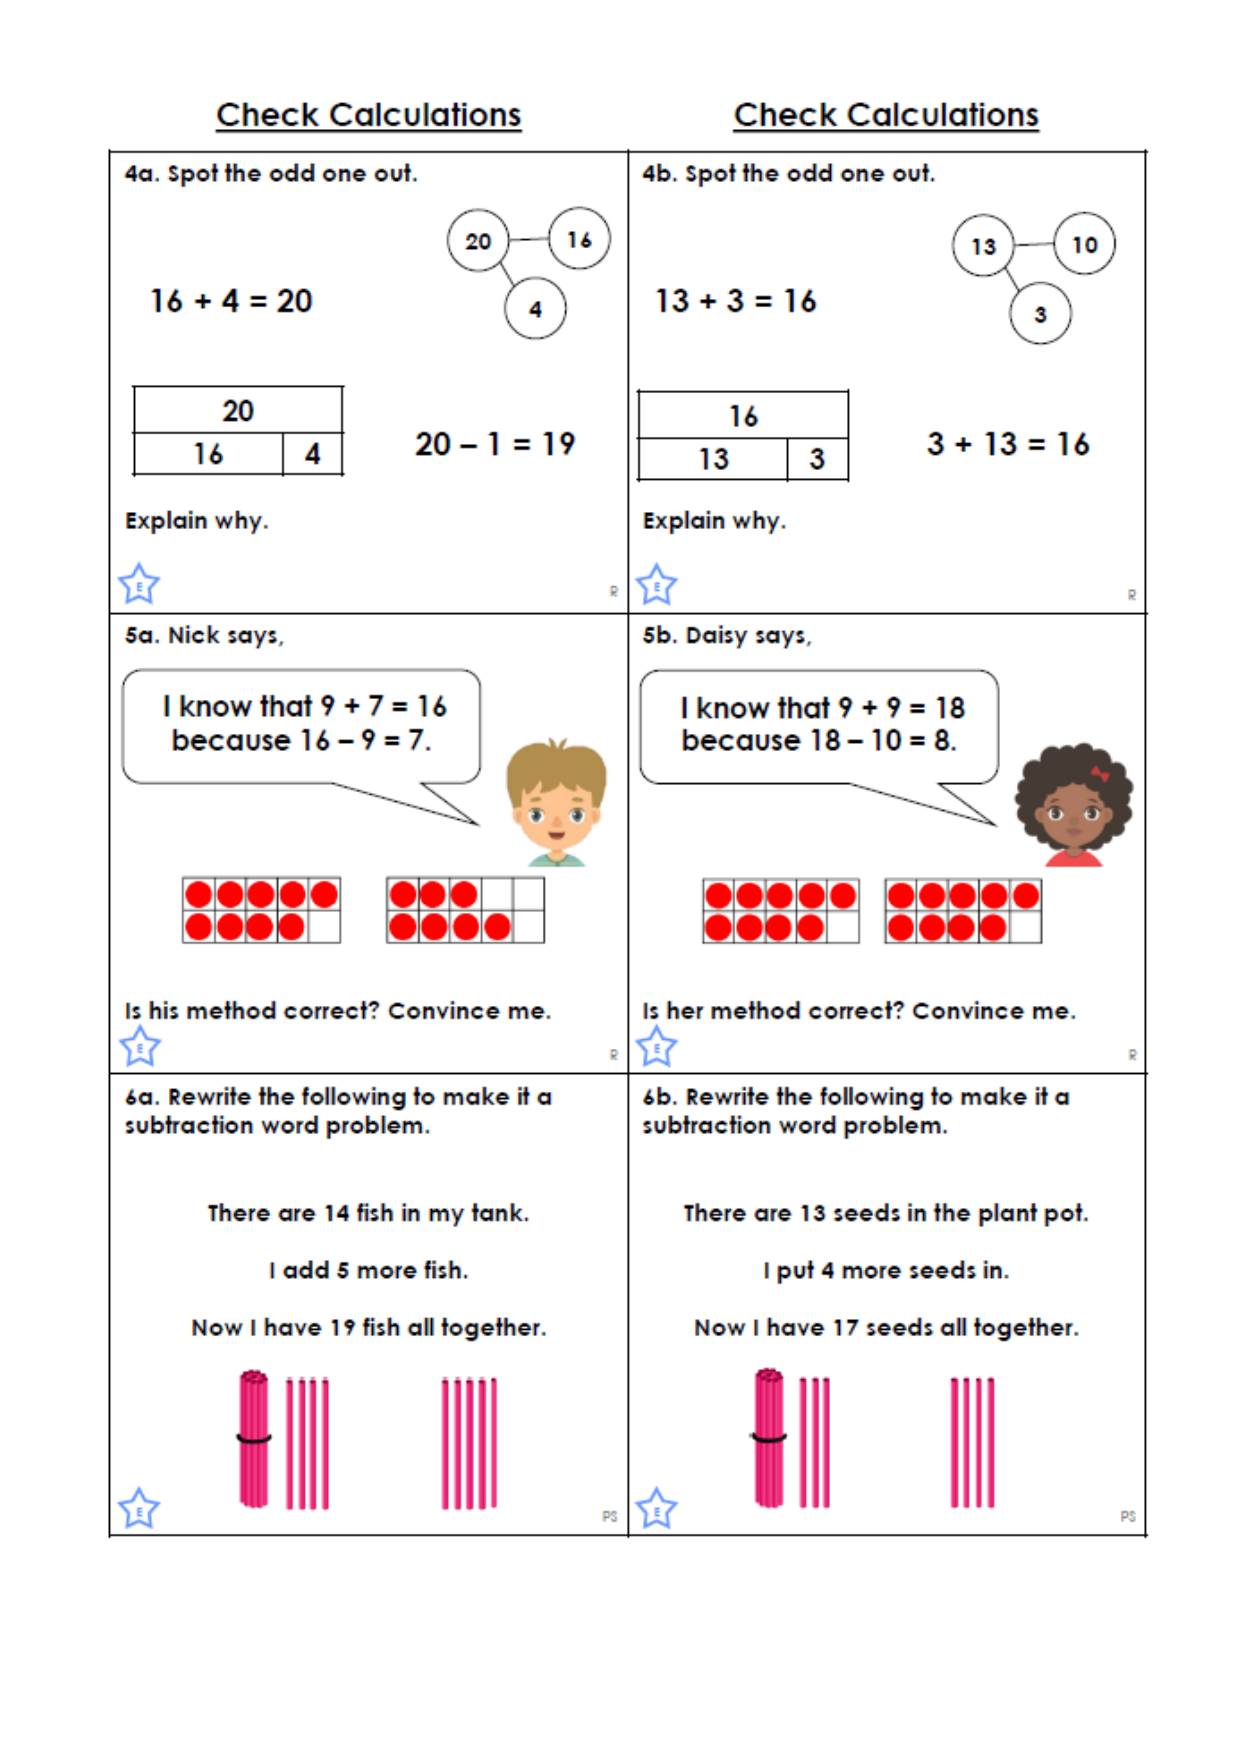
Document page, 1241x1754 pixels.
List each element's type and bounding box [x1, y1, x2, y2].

picture [100, 87, 1161, 1549]
